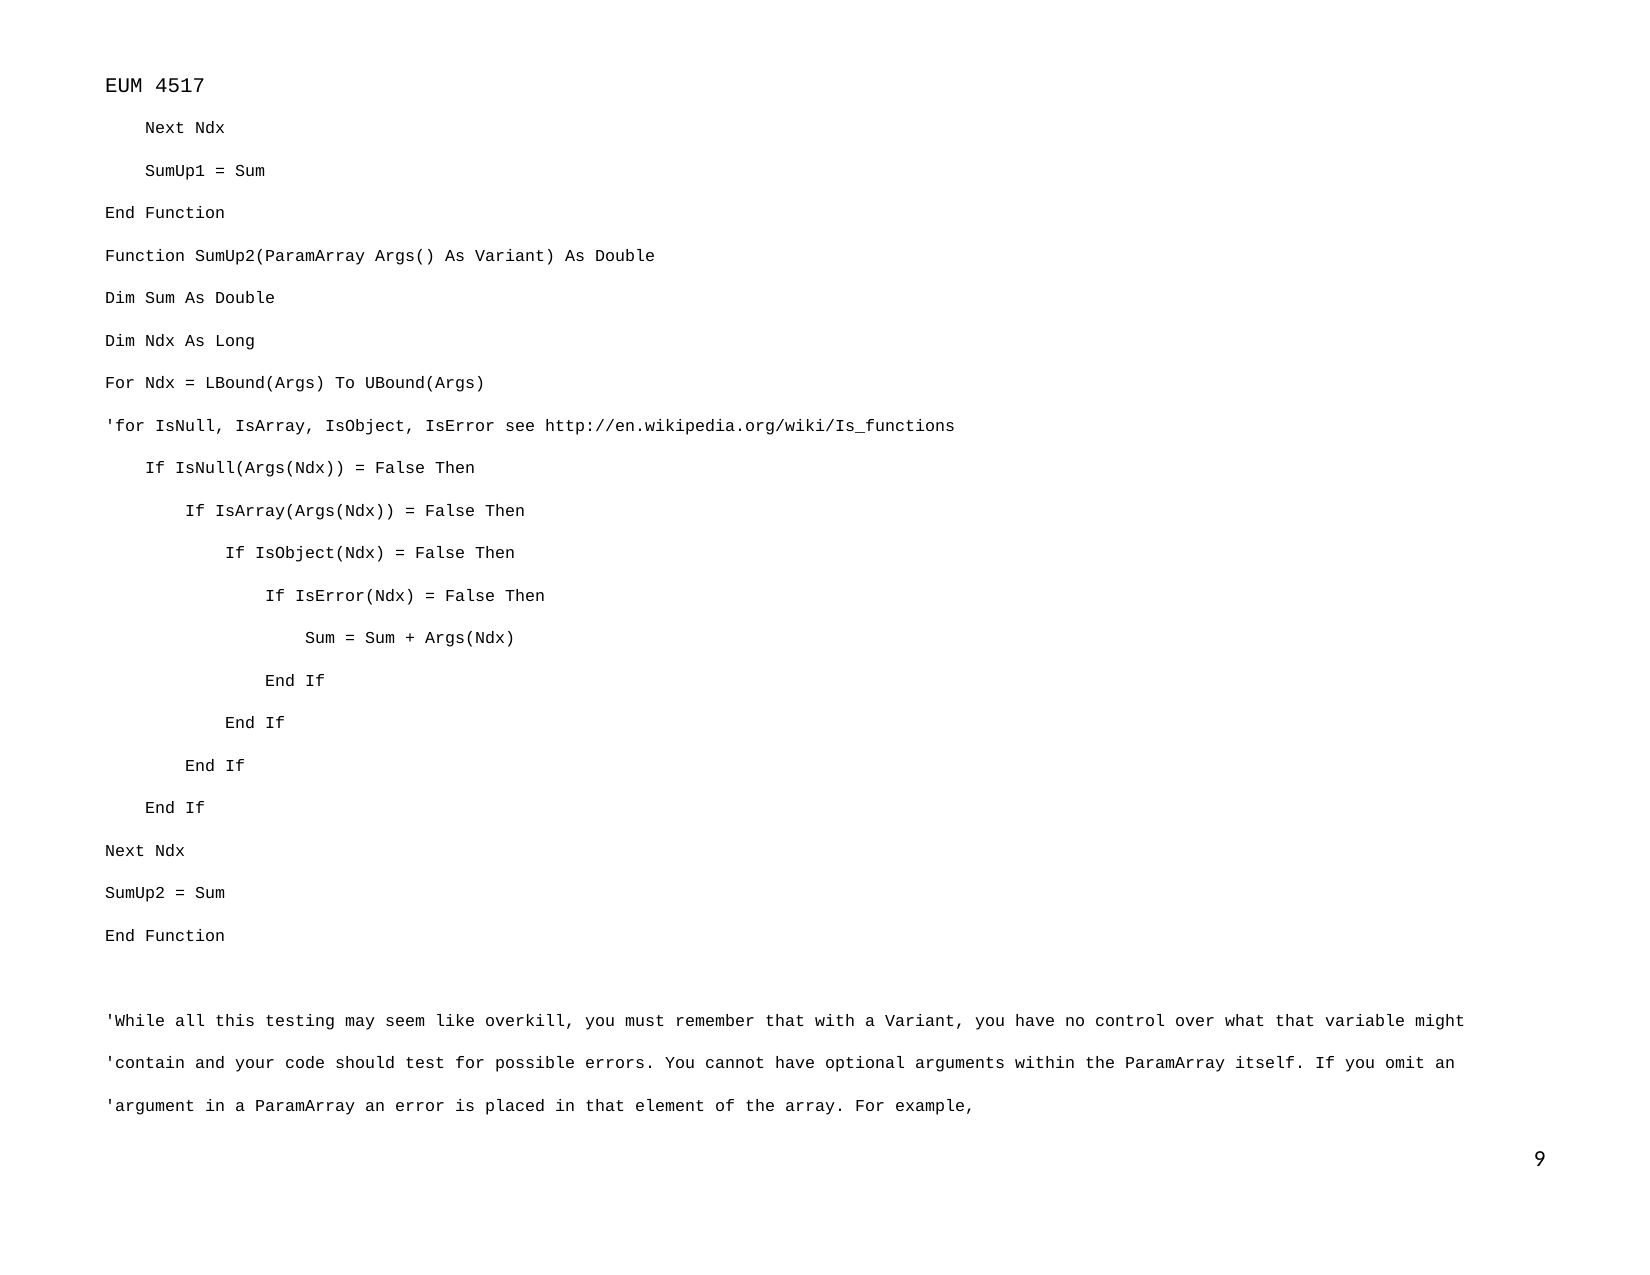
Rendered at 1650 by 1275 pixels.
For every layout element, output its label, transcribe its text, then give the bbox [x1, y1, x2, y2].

text If IsObject(Ndx) = False Then [105, 545, 1545, 564]
text Next Ndx [105, 120, 1545, 139]
text 'contain and your code should test for possible errors. You cannot have optional arguments within the ParamArray itself. If you omit an [105, 1055, 1545, 1074]
text 'for IsNull, IsArray, IsObject, IsError see http://en.wikipedia.org/wiki/Is_functions [105, 417, 1545, 436]
text Next Ndx [105, 842, 1545, 861]
text SumUp1 = Sum [105, 162, 1545, 181]
text SumUp2 = Sum [105, 885, 1545, 904]
text End If [105, 715, 1545, 734]
text If IsError(Ndx) = False Then [105, 587, 1545, 606]
text 'argument in a ParamArray an error is placed in that element of the array. For example, [105, 1097, 1545, 1116]
text End If [105, 672, 1545, 691]
text Function SumUp2(ParamArray Args() As Variant) As Double [105, 247, 1545, 266]
text End If [105, 757, 1545, 776]
text End If [105, 800, 1545, 819]
text If IsArray(Args(Ndx)) = False Then [105, 502, 1545, 521]
text Dim Sum As Double [105, 290, 1545, 309]
text 'While all this testing may seem like overkill, you must remember that with a Variant, you have no control over what that variable might [105, 1012, 1545, 1031]
text For Ndx = LBound(Args) To UBound(Args) [105, 375, 1545, 394]
text If IsNull(Args(Ndx)) = False Then [105, 460, 1545, 479]
text Dim Ndx As Long [105, 332, 1545, 351]
text End Function [105, 205, 1545, 224]
text Sum = Sum + Args(Ndx) [105, 630, 1545, 649]
text End Function [105, 927, 1545, 946]
